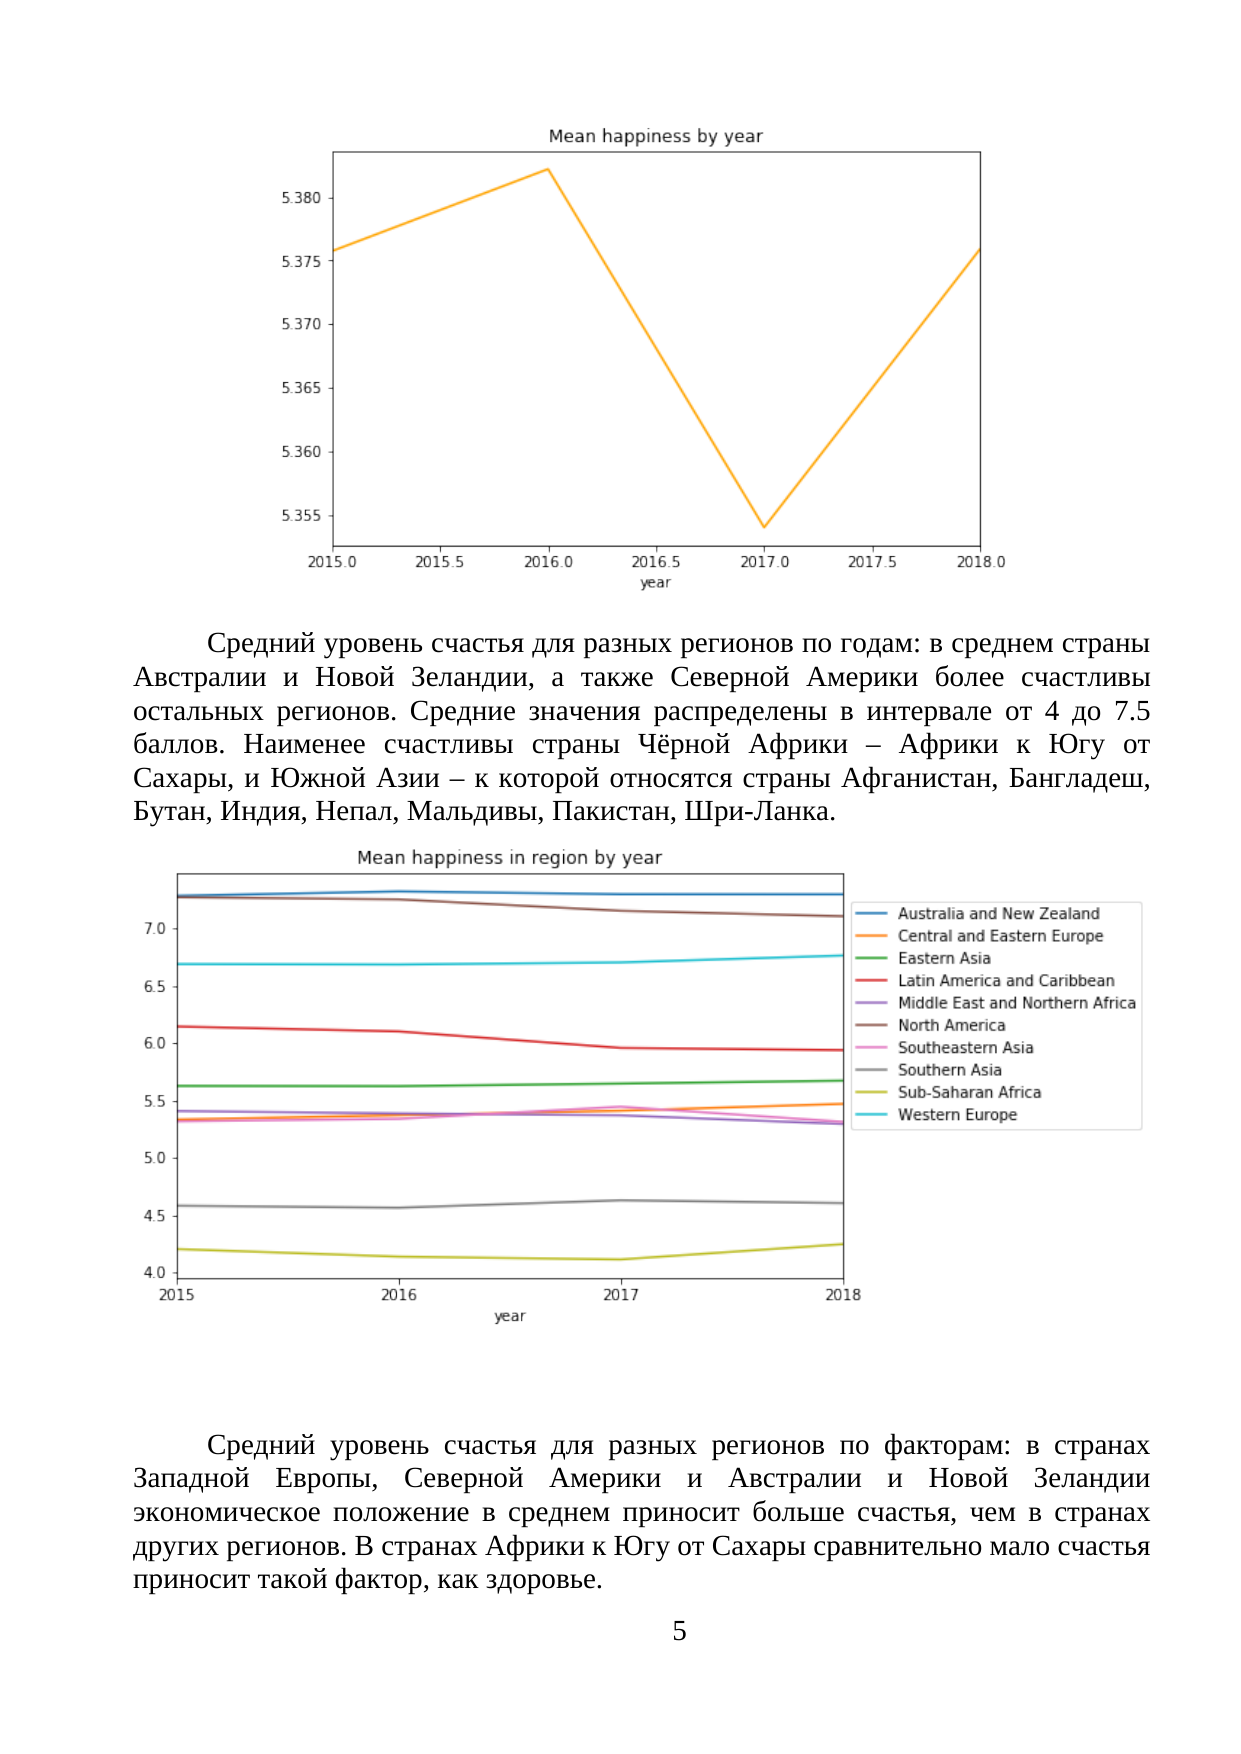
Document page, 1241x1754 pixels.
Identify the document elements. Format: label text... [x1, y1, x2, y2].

picture [270, 118, 1014, 601]
text Средний уровень счастья для разных регионов по факторам: в странах Западной Европы, Северной Америки и Австралии и Новой Зеландии экономическое положение в среднем приносит больше счастья, чем в странах других регионов. В странах Африки к Югу от Сахары сравнительно мало счастья приносит такой фактор, как здоровье. [133, 1427, 1152, 1595]
text Средний уровень счастья для разных регионов по годам: в среднем страны Австралии и Новой Зеландии, а также Северной Америки более счастливы остальных регионов. Средние значения распределены в интервале от 4 до 7.5 баллов. Наименее счастливы страны Чёрной Африки – Африки к Югу от Сахары, и Южной Азии – к которой относятся страны Афганистан, Бангладеш, Бутан, Индия, Непал, Мальдивы, Пакистан, Шри-Ланка. [133, 626, 1152, 827]
picture [132, 839, 1152, 1335]
